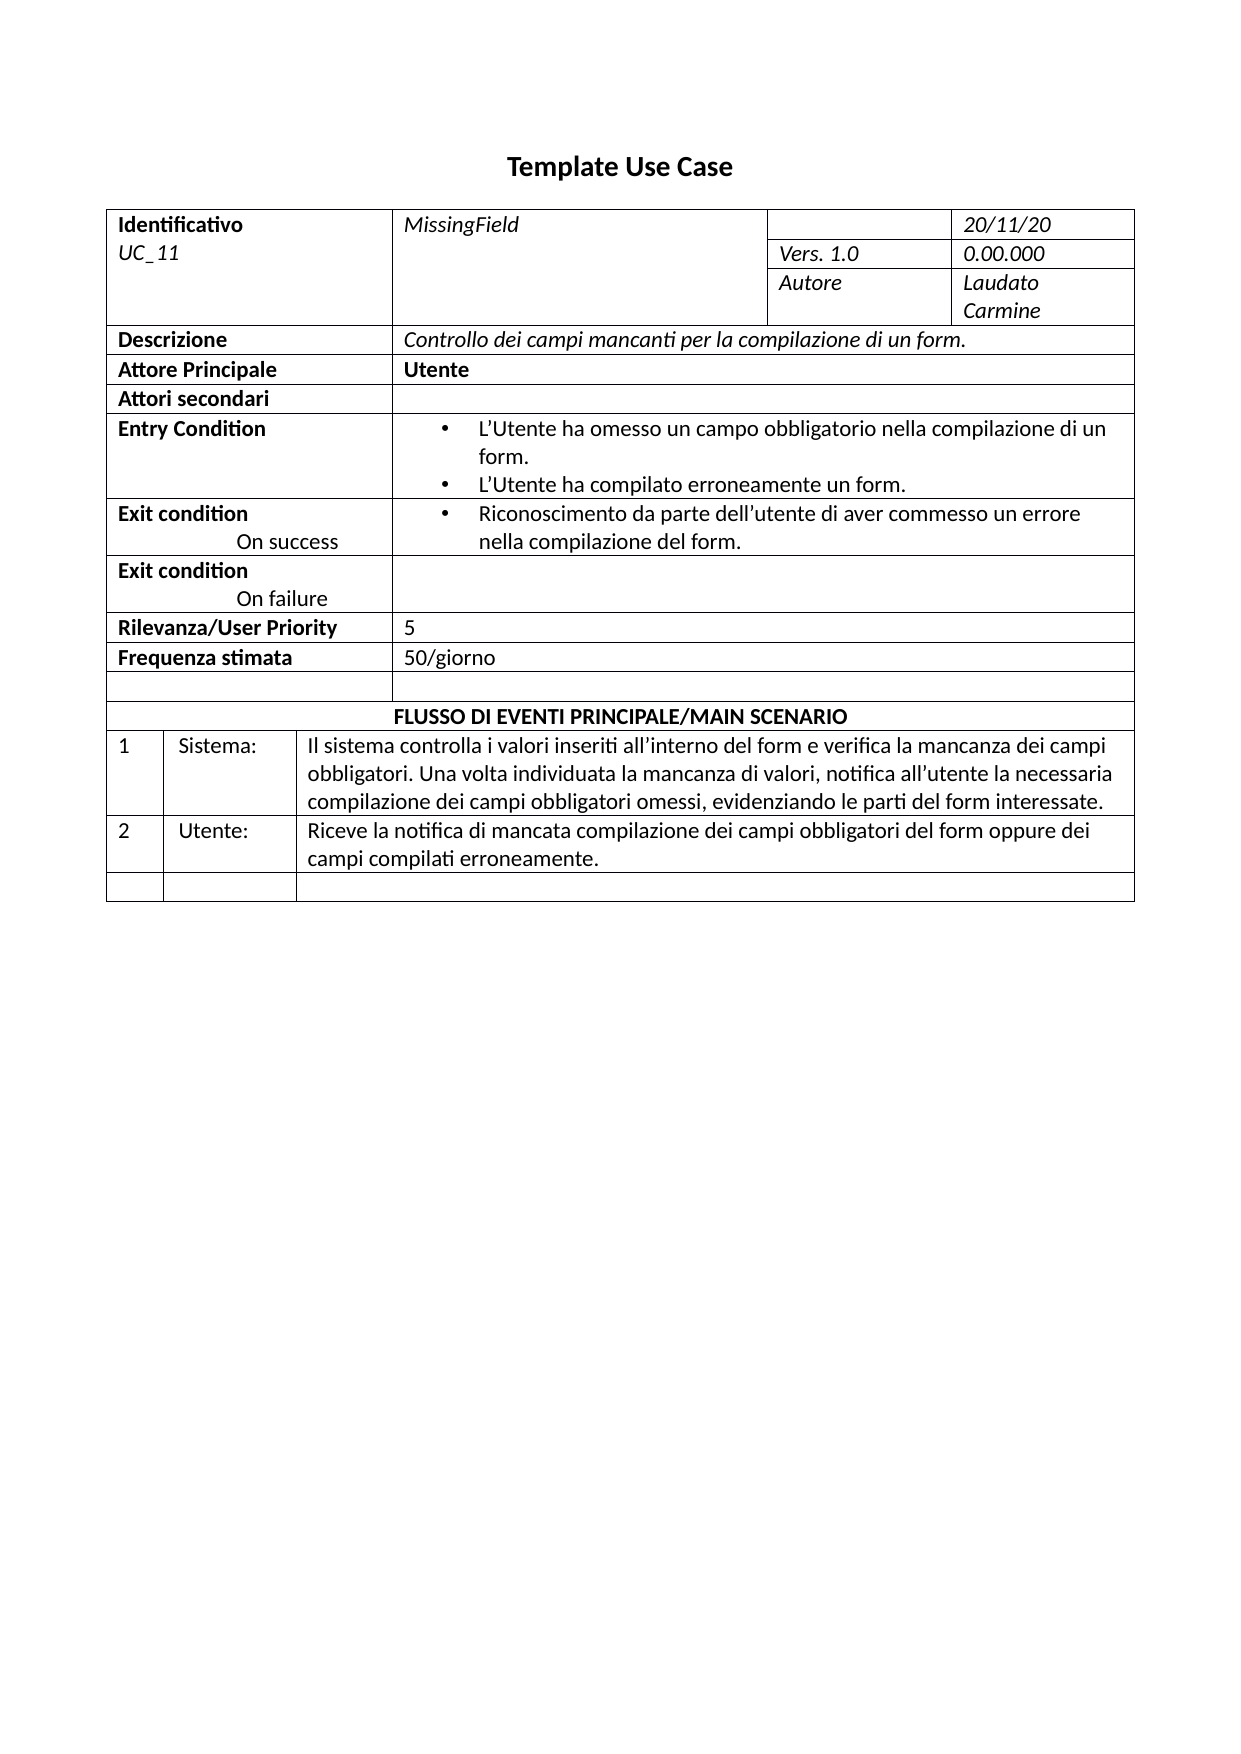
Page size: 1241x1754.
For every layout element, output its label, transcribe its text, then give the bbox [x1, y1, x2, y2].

table_header Identificativo UC_11 [107, 210, 392, 324]
table_cell Exit condition On success [107, 499, 392, 555]
table_cell Descrizione [107, 326, 392, 354]
table_cell 2 [107, 816, 163, 872]
table_cell Attore Principale [107, 355, 392, 383]
table_cell L’Utente ha omesso un campo obbligatorio nella compilazione di un form. L’Utente ha compilato erroneamente un form. [393, 414, 1134, 498]
table_cell [393, 385, 1134, 413]
table_cell Laudato Carmine [952, 269, 1134, 324]
table_header 20/11/20 [952, 210, 1134, 238]
table_cell 0.00.000 [952, 240, 1134, 267]
table_cell Riconoscimento da parte dell’utente di aver commesso un errore nella compilazione del form. [393, 499, 1134, 555]
table_cell Exit condition On failure [107, 556, 392, 612]
table_cell Rilevanza/User Priority [107, 613, 392, 642]
table_cell [107, 873, 163, 901]
table_cell 5 [393, 613, 1134, 642]
table_header [768, 210, 951, 238]
table_cell Utente [393, 355, 1134, 383]
table_cell [393, 672, 1134, 701]
table_cell Autore [768, 269, 951, 324]
table_cell Frequenza stimata [107, 643, 392, 671]
table_cell 50/giorno [393, 643, 1134, 671]
table_cell [297, 873, 1134, 901]
table_cell Il sistema controlla i valori inseriti all’interno del form e verifica la mancanza dei campi obbligatori. Una volta individuata la mancanza di valori, notifica all’utente la necessaria compilazione dei campi obbligatori omessi, evidenziando le parti del form interessate. [297, 731, 1134, 815]
table_cell Sistema: [164, 731, 296, 815]
table_cell [107, 672, 392, 701]
text Template Use Case [118, 148, 1122, 183]
table_cell 1 [107, 731, 163, 815]
table_cell [393, 556, 1134, 612]
table_header MissingField [393, 210, 767, 324]
table_cell Vers. 1.0 [768, 240, 951, 267]
table_cell Utente: [164, 816, 296, 872]
table_cell Entry Condition [107, 414, 392, 498]
table_cell [164, 873, 296, 901]
table_cell Attori secondari [107, 385, 392, 413]
table_cell Controllo dei campi mancanti per la compilazione di un form. [393, 326, 1134, 354]
table_cell Flusso di Eventi Principale/Main Scenario [107, 702, 1134, 730]
table_cell Riceve la notifica di mancata compilazione dei campi obbligatori del form oppure dei campi compilati erroneamente. [297, 816, 1134, 872]
